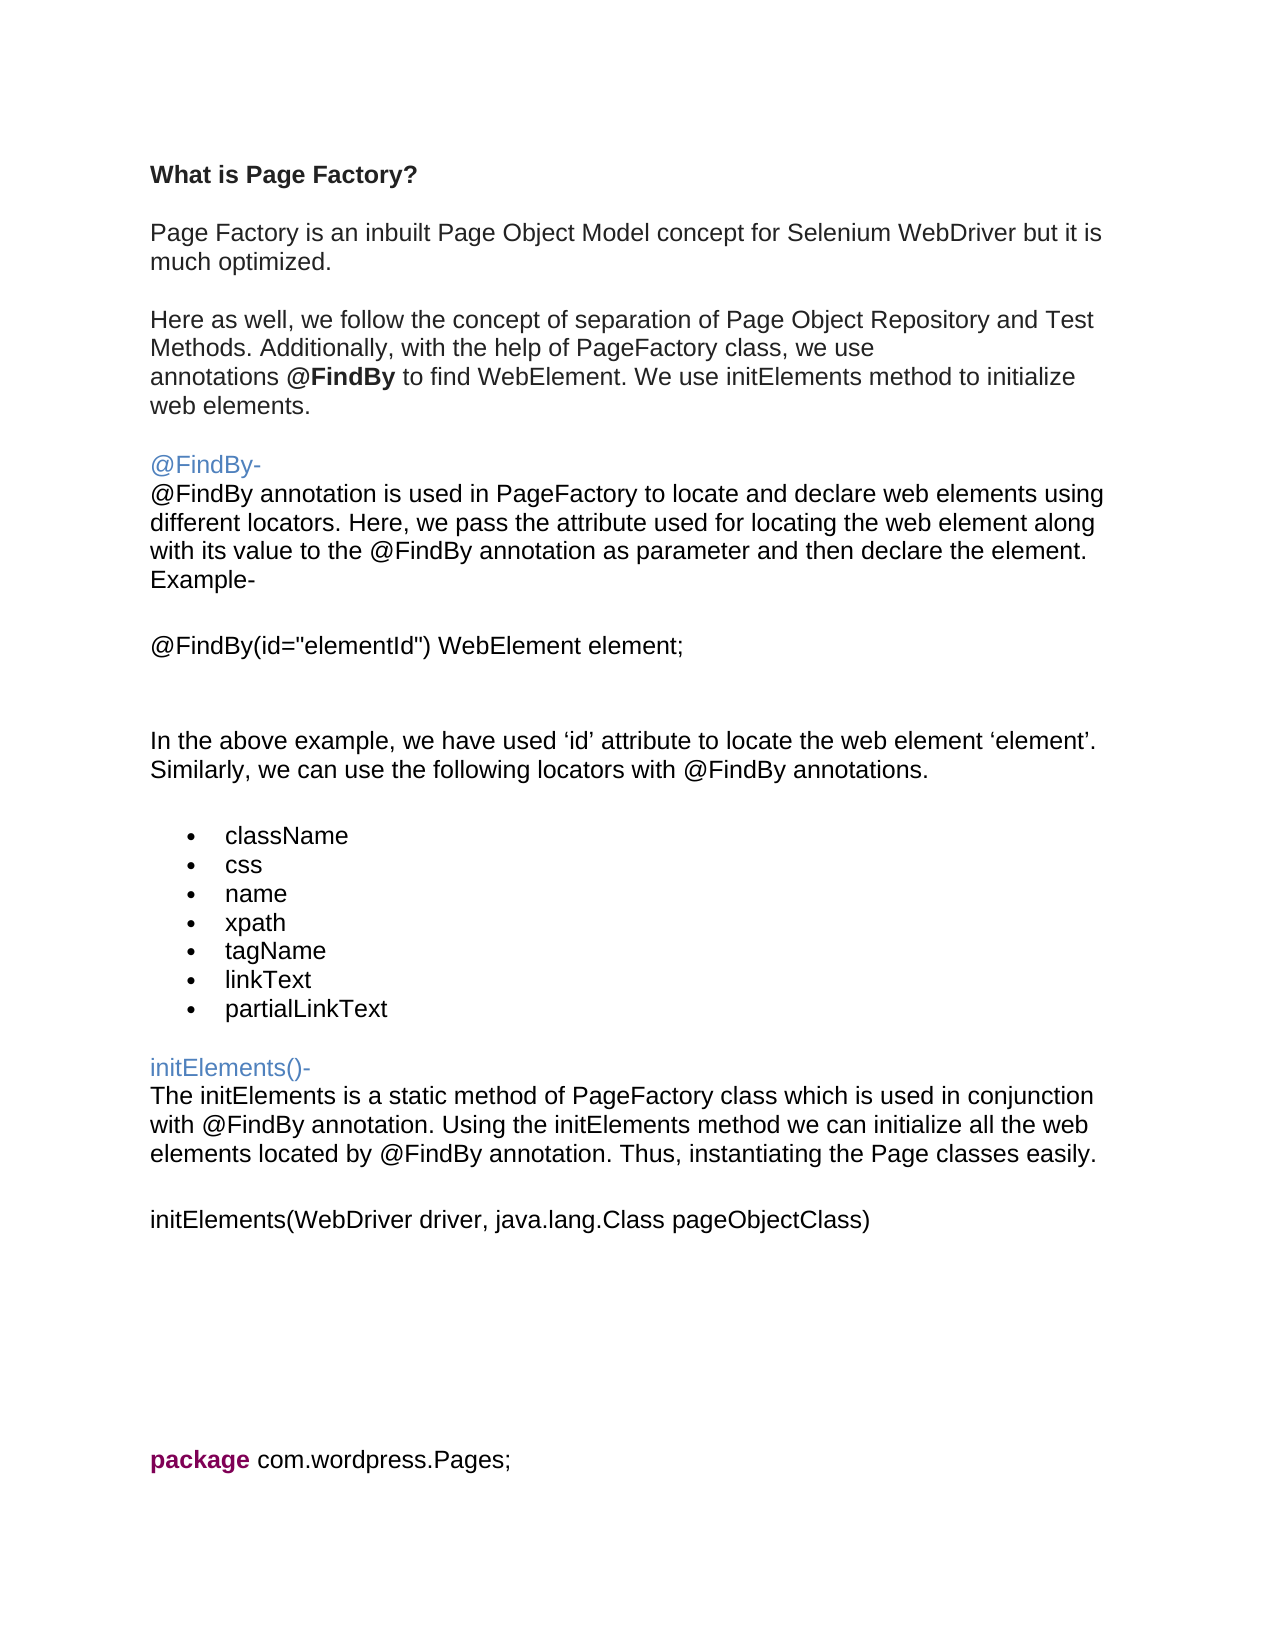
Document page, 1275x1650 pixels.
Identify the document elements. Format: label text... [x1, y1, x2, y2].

list name [187, 879, 1125, 907]
text package com.wordpress.Pages; [150, 1445, 1125, 1474]
text In the above example, we have used ‘id’ attribute to locate the web element ‘element’. Similarly, we can use the following locators with @FindBy annotations. [150, 697, 1125, 784]
list xpath [187, 907, 1125, 936]
list partialLinkText [187, 994, 1125, 1022]
text @FindBy annotation is used in PageFactory to locate and declare web elements using different locators. Here, we pass the attribute used for locating the web element along with its value to the @FindBy annotation as parameter and then declare the element. Example- [150, 479, 1125, 594]
text Here as well, we follow the concept of separation of Page Object Repository and Test Methods. Additionally, with the help of PageFactory class, we use annotations @FindBy to find WebElement. We use initElements method to initialize web elements. [150, 304, 1125, 419]
subtitle What is Page Factory? [150, 150, 1125, 189]
subtitle initElements()- [150, 1051, 1125, 1081]
list css [187, 850, 1125, 879]
list tagName [187, 936, 1125, 965]
list className [187, 821, 1125, 850]
text The initElements is a static method of PageFactory class which is used in conjunction with @FindBy annotation. Using the initElements method we can initialize all the web elements located by @FindBy annotation. Thus, instantiating the Page classes easily. [150, 1081, 1125, 1167]
text initElements(WebDriver driver, java.lang.Class pageObjectClass) [150, 1205, 1125, 1234]
subtitle @FindBy- [150, 449, 1125, 479]
list linkText [187, 965, 1125, 994]
text Page Factory is an inbuilt Page Object Model concept for Selenium WebDriver but it is much optimized. [150, 218, 1125, 275]
text @FindBy(id="elementId") WebElement element; [150, 631, 1125, 660]
